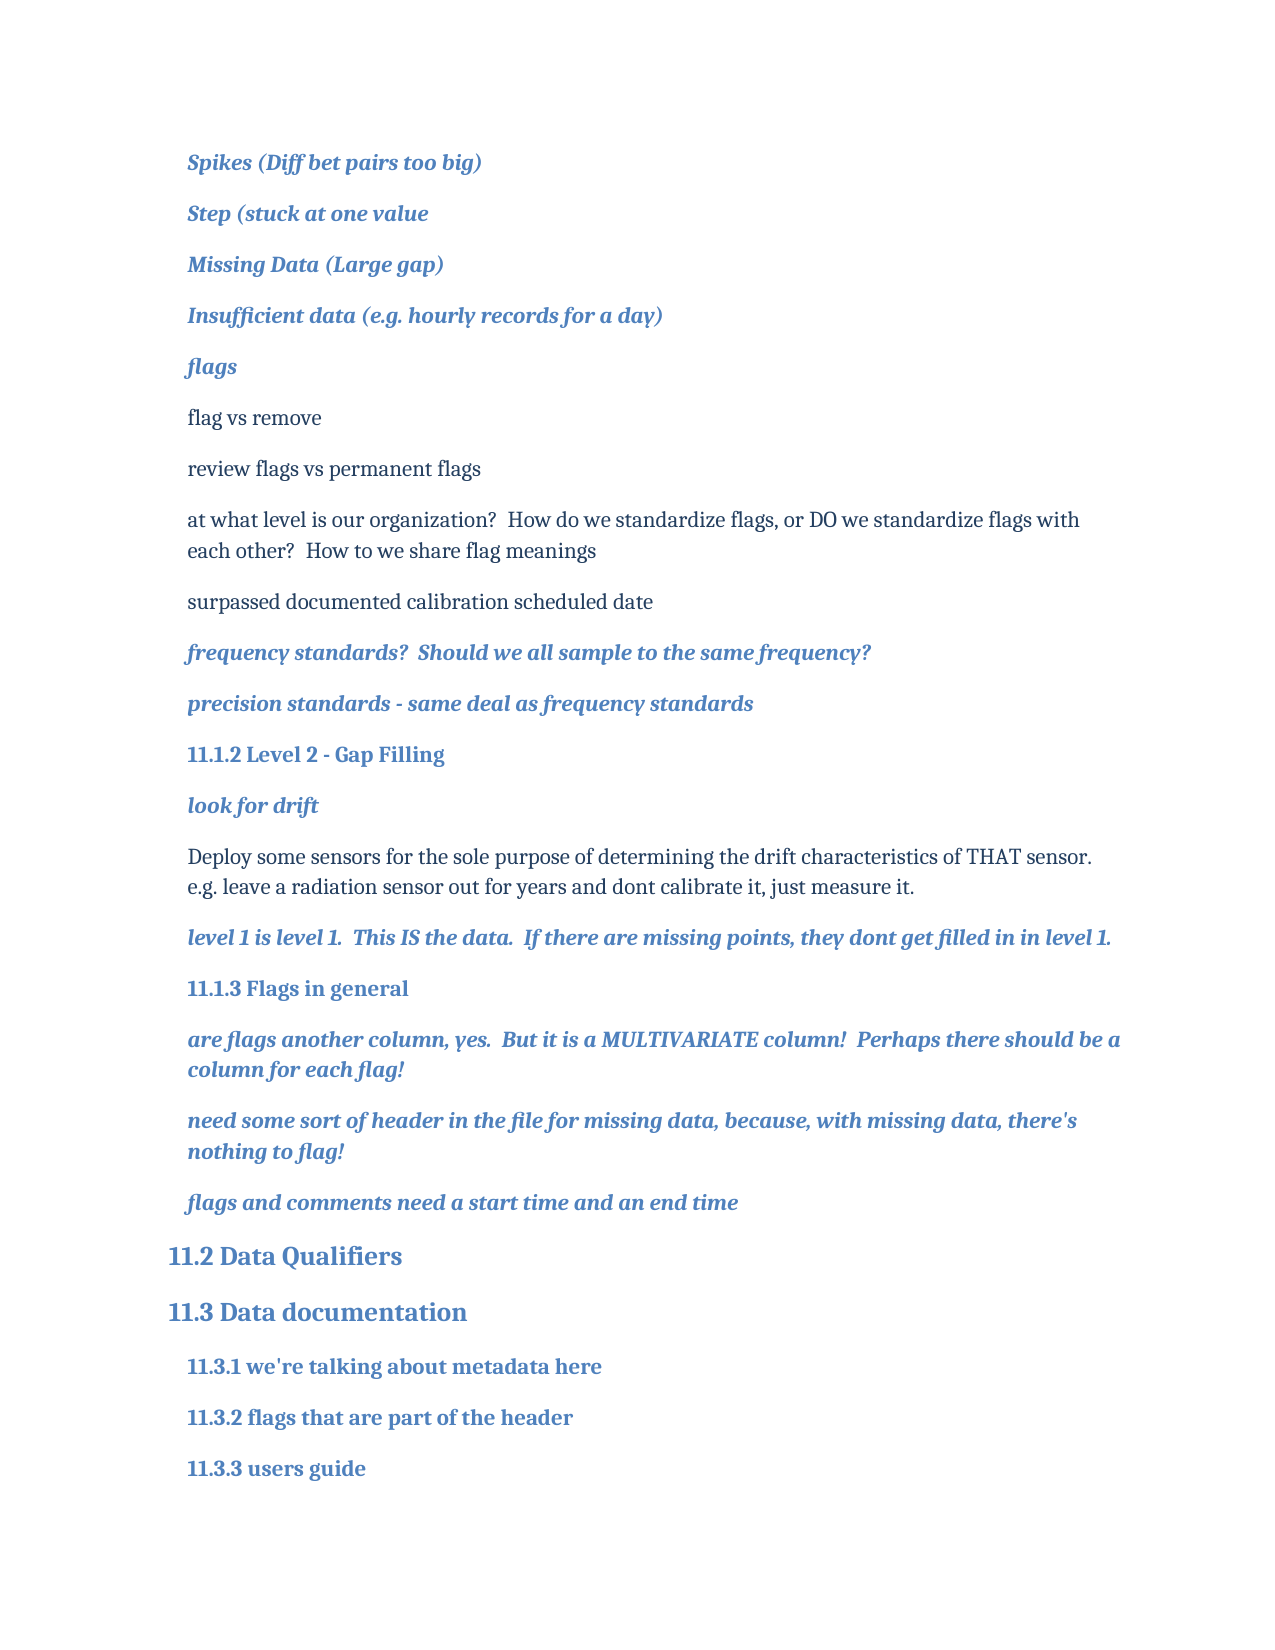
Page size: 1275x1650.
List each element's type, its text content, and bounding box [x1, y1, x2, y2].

text are flags another column, yes. But it is a MULTIVARIATE column! Perhaps there should be a column for each flag! [187, 1027, 1125, 1084]
text Step (stuck at one value [187, 201, 1125, 227]
text precision standards - same deal as frequency standards [187, 691, 1125, 717]
text Spikes (Diff bet pairs too big) [187, 150, 1125, 176]
text flag vs remove [187, 405, 1125, 432]
text look for drift [187, 793, 1125, 819]
text frequency standards? Should we all sample to the same frequency? [187, 639, 1125, 666]
text Flags in general [187, 976, 1125, 1002]
text flags that are part of the header [187, 1405, 1125, 1431]
text Deploy some sensors for the sole purpose of determining the drift characteristics of THAT sensor. e.g. leave a radiation sensor out for years and dont calibrate it, just measure it. [187, 844, 1125, 900]
text users guide [187, 1456, 1125, 1482]
text we're talking about metadata here [187, 1354, 1125, 1380]
text Data documentation [169, 1297, 1125, 1328]
text surpassed documented calibration scheduled date [187, 588, 1125, 615]
text Insufficient data (e.g. hourly records for a day) [187, 303, 1125, 329]
text review flags vs permanent flags [187, 456, 1125, 483]
text Level 2 - Gap Filling [187, 742, 1125, 768]
text Missing Data (Large gap) [187, 252, 1125, 278]
text flags and comments need a start time and an end time [187, 1189, 1125, 1216]
text level 1 is level 1. This IS the data. If there are missing points, they dont get filled in in level 1. [187, 925, 1125, 951]
text Data Qualifiers [169, 1241, 1125, 1272]
text at what level is our organization? How do we standardize flags, or DO we standardize flags with each other? How to we share flag meanings [187, 507, 1125, 564]
text need some sort of header in the file for missing data, because, with missing data, there's nothing to flag! [187, 1108, 1125, 1165]
text flags [187, 354, 1125, 381]
